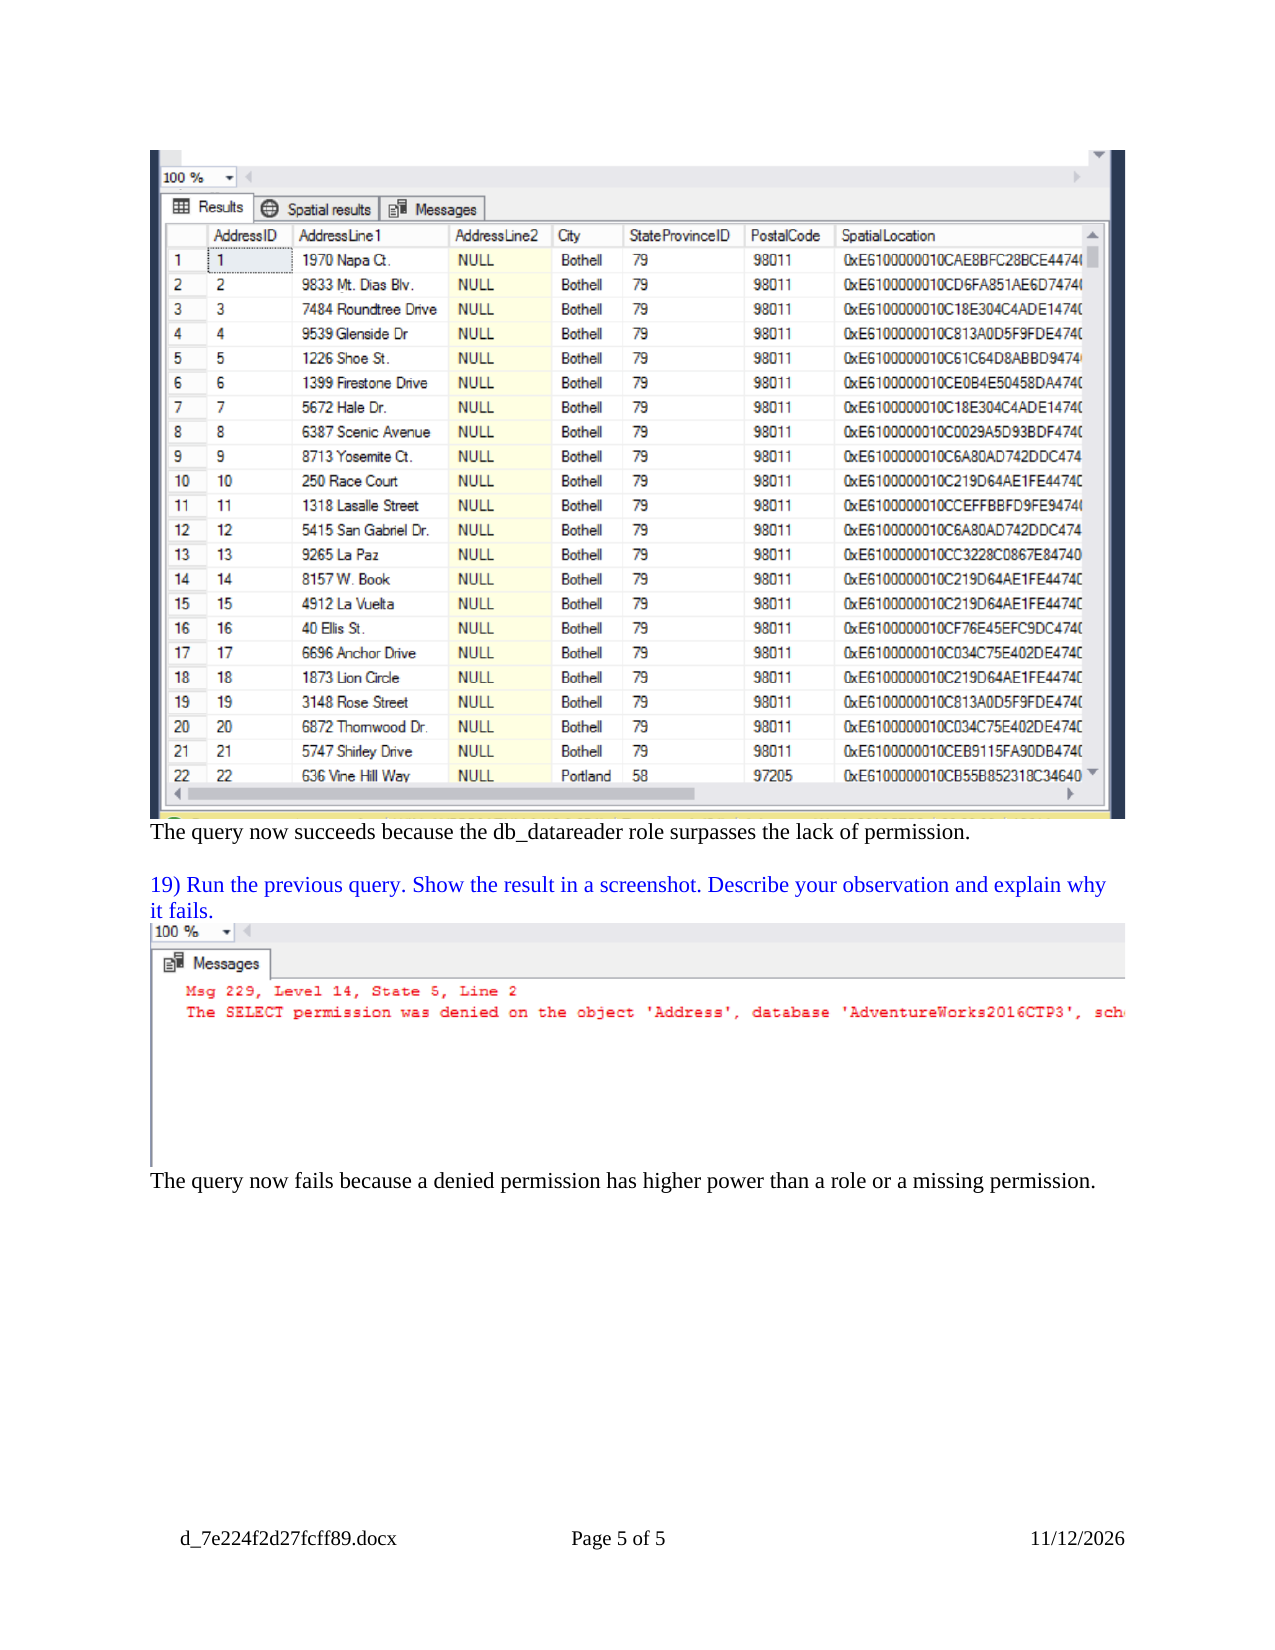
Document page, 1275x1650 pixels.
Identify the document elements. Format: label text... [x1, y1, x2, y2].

picture [150, 150, 1125, 819]
text The query now succeeds because the db_datareader role surpasses the lack of permission. [150, 819, 1125, 845]
text The query now fails because a denied permission has higher power than a role or a missing permission. [150, 1167, 1125, 1193]
text 19) Run the previous query. Show the result in a screenshot. Describe your observation and explain why it fails. [150, 871, 1125, 923]
picture [150, 923, 1125, 1167]
